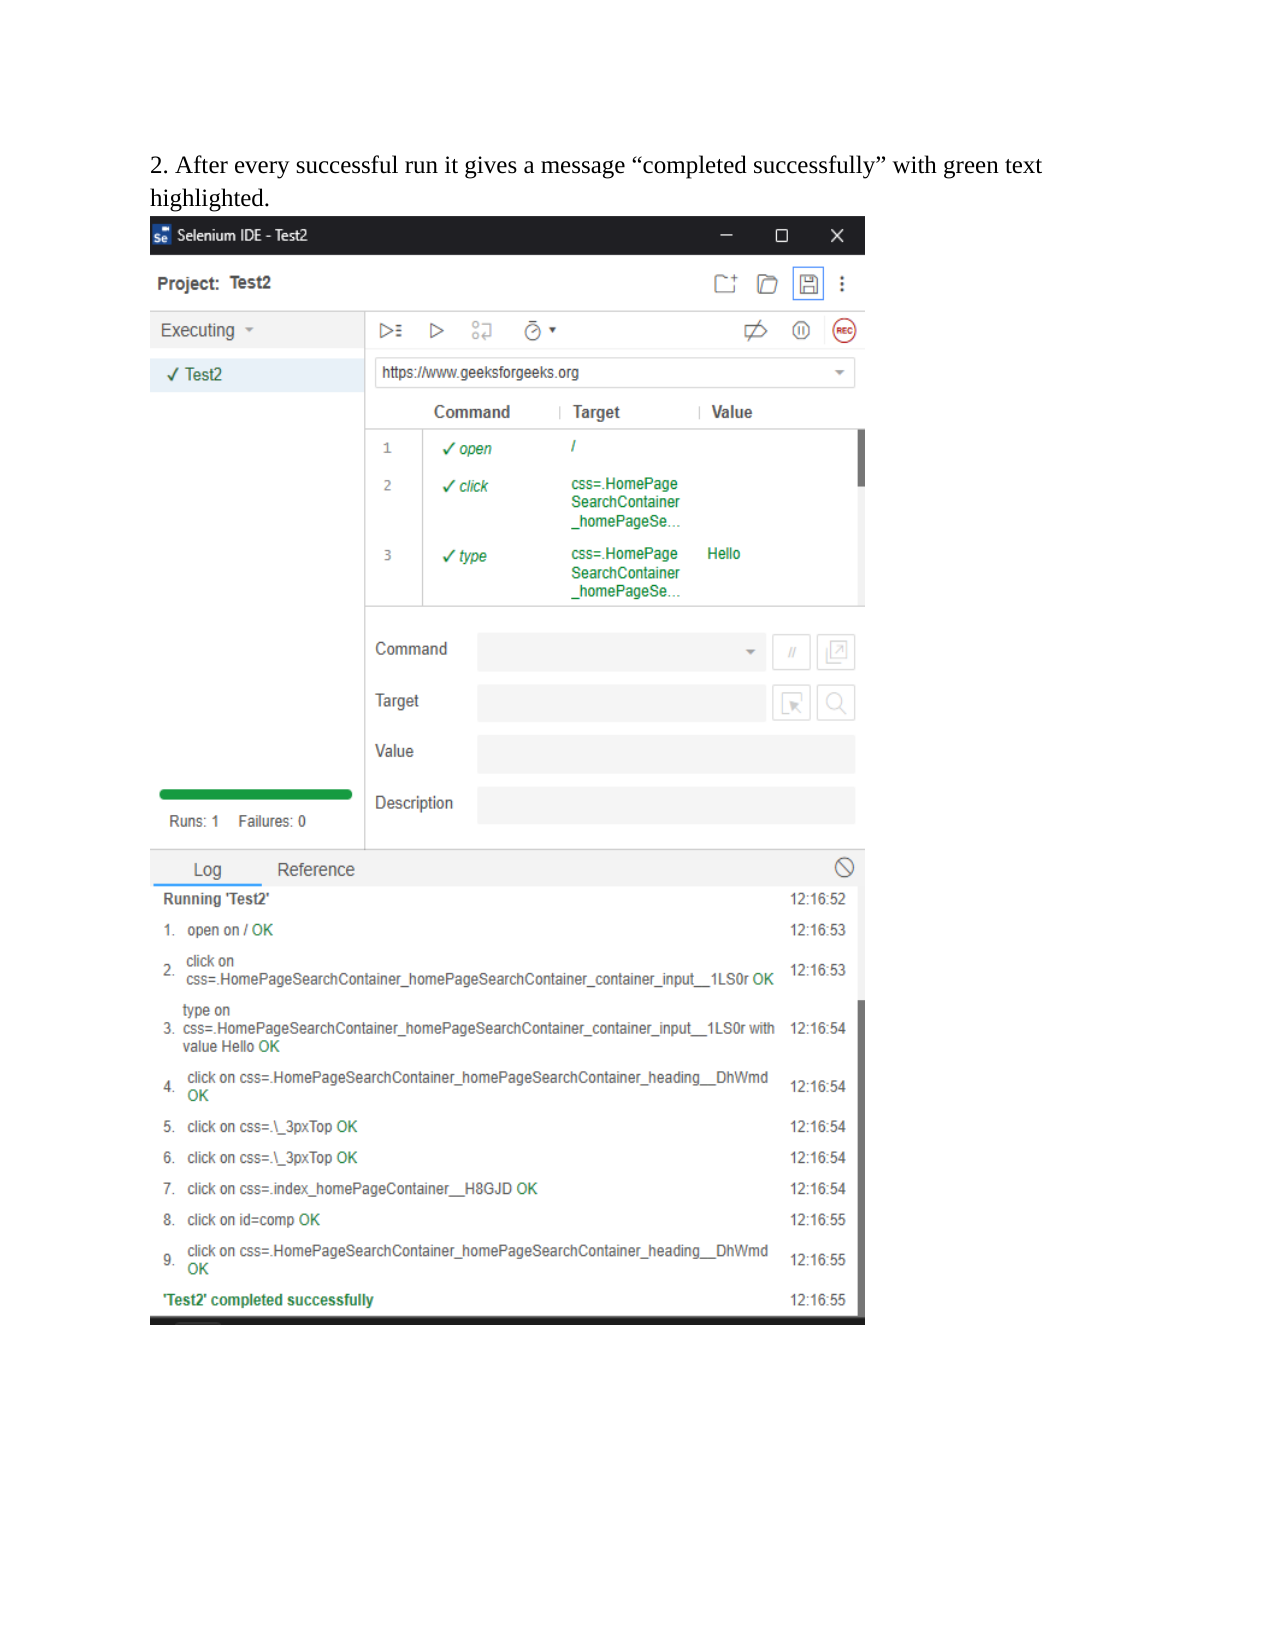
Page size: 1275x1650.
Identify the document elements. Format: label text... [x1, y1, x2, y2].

picture [150, 216, 865, 1325]
text 2. After every successful run it gives a message “completed successfully” with green text highlighted. [150, 150, 1125, 212]
